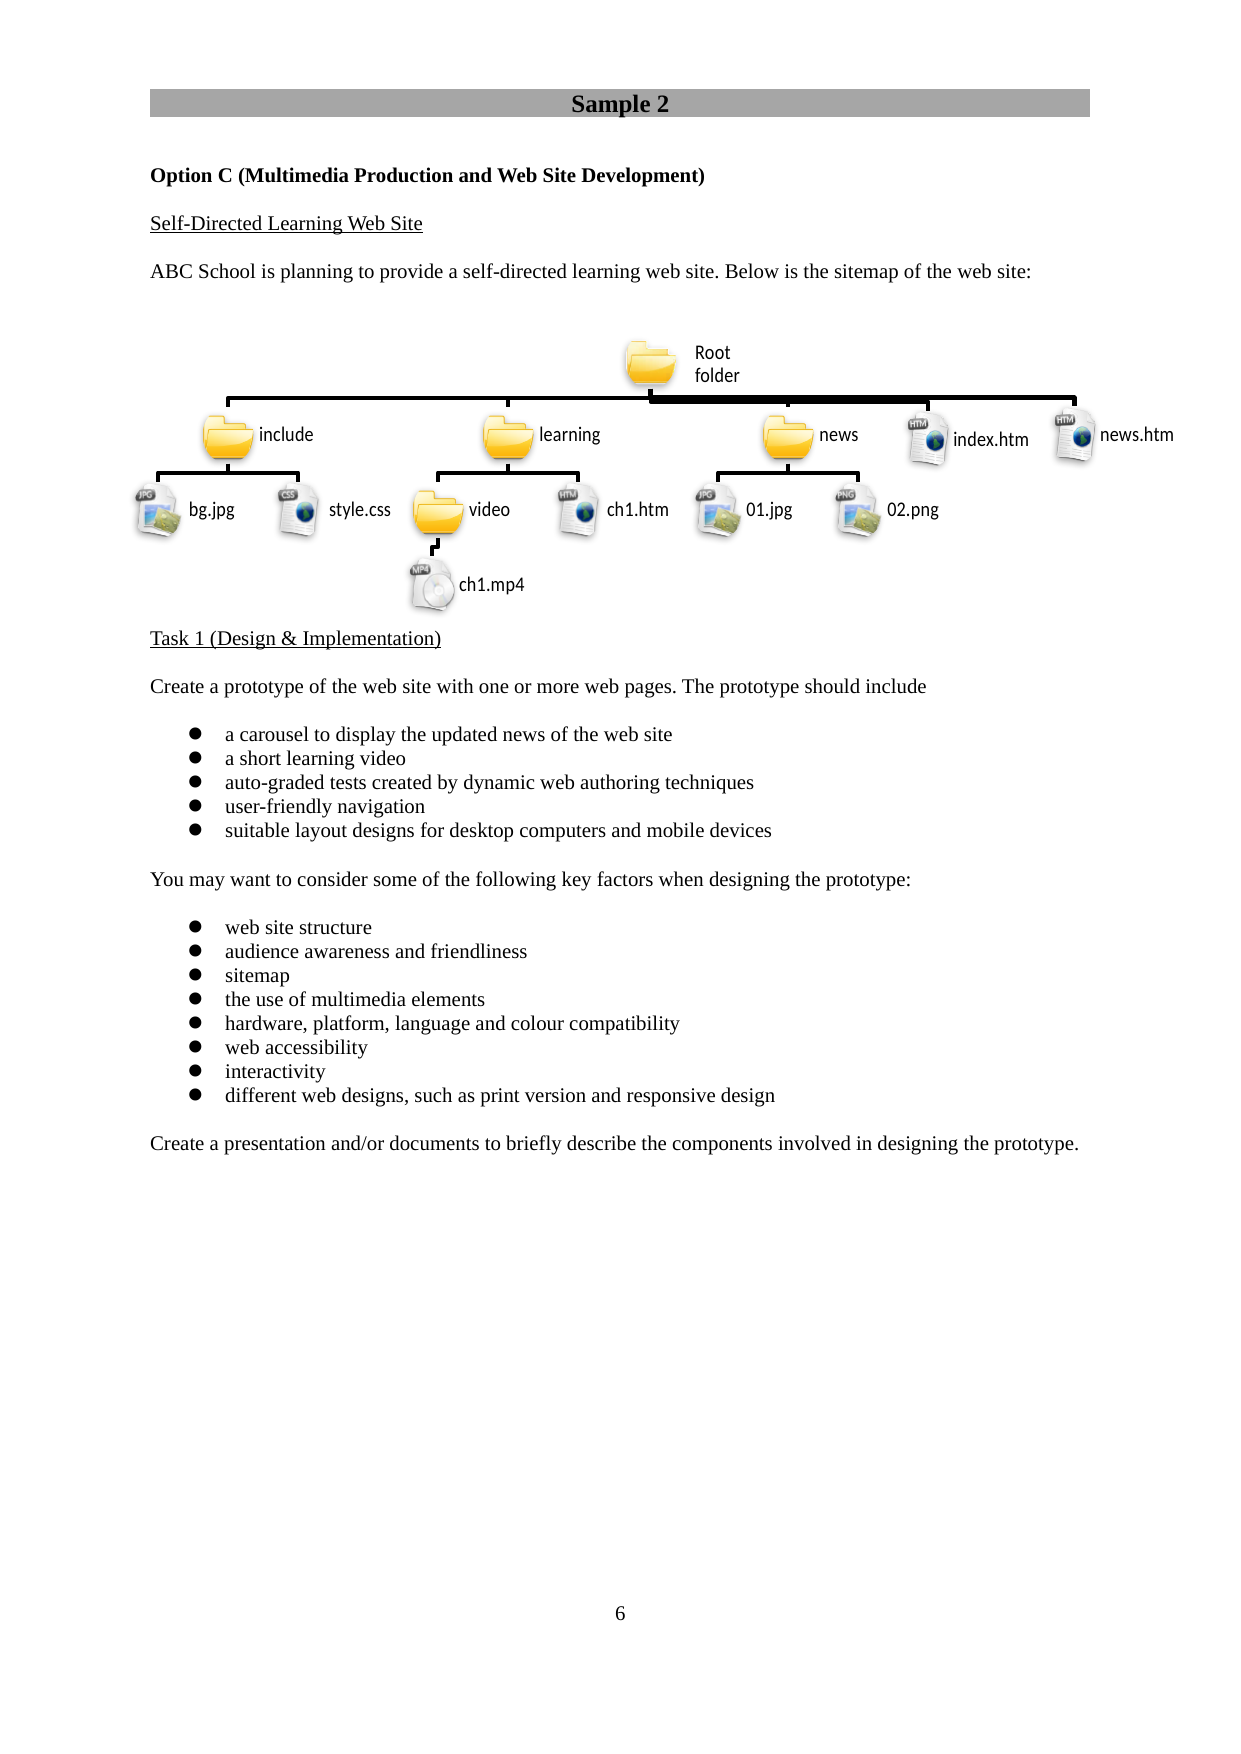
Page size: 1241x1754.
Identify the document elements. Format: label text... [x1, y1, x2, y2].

list a short learning video [187, 746, 1090, 770]
picture [1049, 406, 1101, 464]
picture [412, 481, 464, 539]
text Self-Directed Learning Web Site [150, 211, 1090, 235]
list web accessibility [187, 1035, 1090, 1059]
text Create a prototype of the web site with one or more web pages. The prototype should include [150, 674, 1090, 698]
list a carousel to display the updated news of the web site [187, 722, 1090, 746]
list the use of multimedia elements [187, 987, 1090, 1011]
text You may want to consider some of the following key factors when designing the prototype: [150, 866, 1090, 891]
picture [902, 410, 954, 468]
picture [762, 406, 814, 464]
picture [132, 481, 184, 539]
text Create a presentation and/or documents to briefly describe the components involved in designing the prototype. [150, 1131, 1090, 1155]
picture [692, 481, 744, 539]
picture [272, 481, 324, 539]
text Task 1 (Design & Implementation) [150, 626, 1090, 650]
picture [406, 556, 458, 613]
list suitable layout designs for desktop computers and mobile devices [187, 818, 1090, 842]
list web site structure [187, 914, 1090, 939]
text Option C (Multimedia Production and Web Site Development) [150, 163, 1090, 187]
picture [202, 406, 254, 464]
list different web designs, such as print version and responsive design [187, 1083, 1090, 1107]
picture [625, 331, 676, 389]
picture [482, 406, 534, 464]
picture [552, 481, 604, 539]
list sitemap [187, 963, 1090, 987]
list user-friendly navigation [187, 794, 1090, 818]
list interactivity [187, 1059, 1090, 1083]
list audience awareness and friendliness [187, 939, 1090, 963]
list hardware, platform, language and colour compatibility [187, 1011, 1090, 1035]
picture [832, 481, 884, 539]
text ABC School is planning to provide a self-directed learning web site. Below is the sitemap of the web site: [150, 259, 1090, 283]
list auto-graded tests created by dynamic web authoring techniques [187, 770, 1090, 794]
